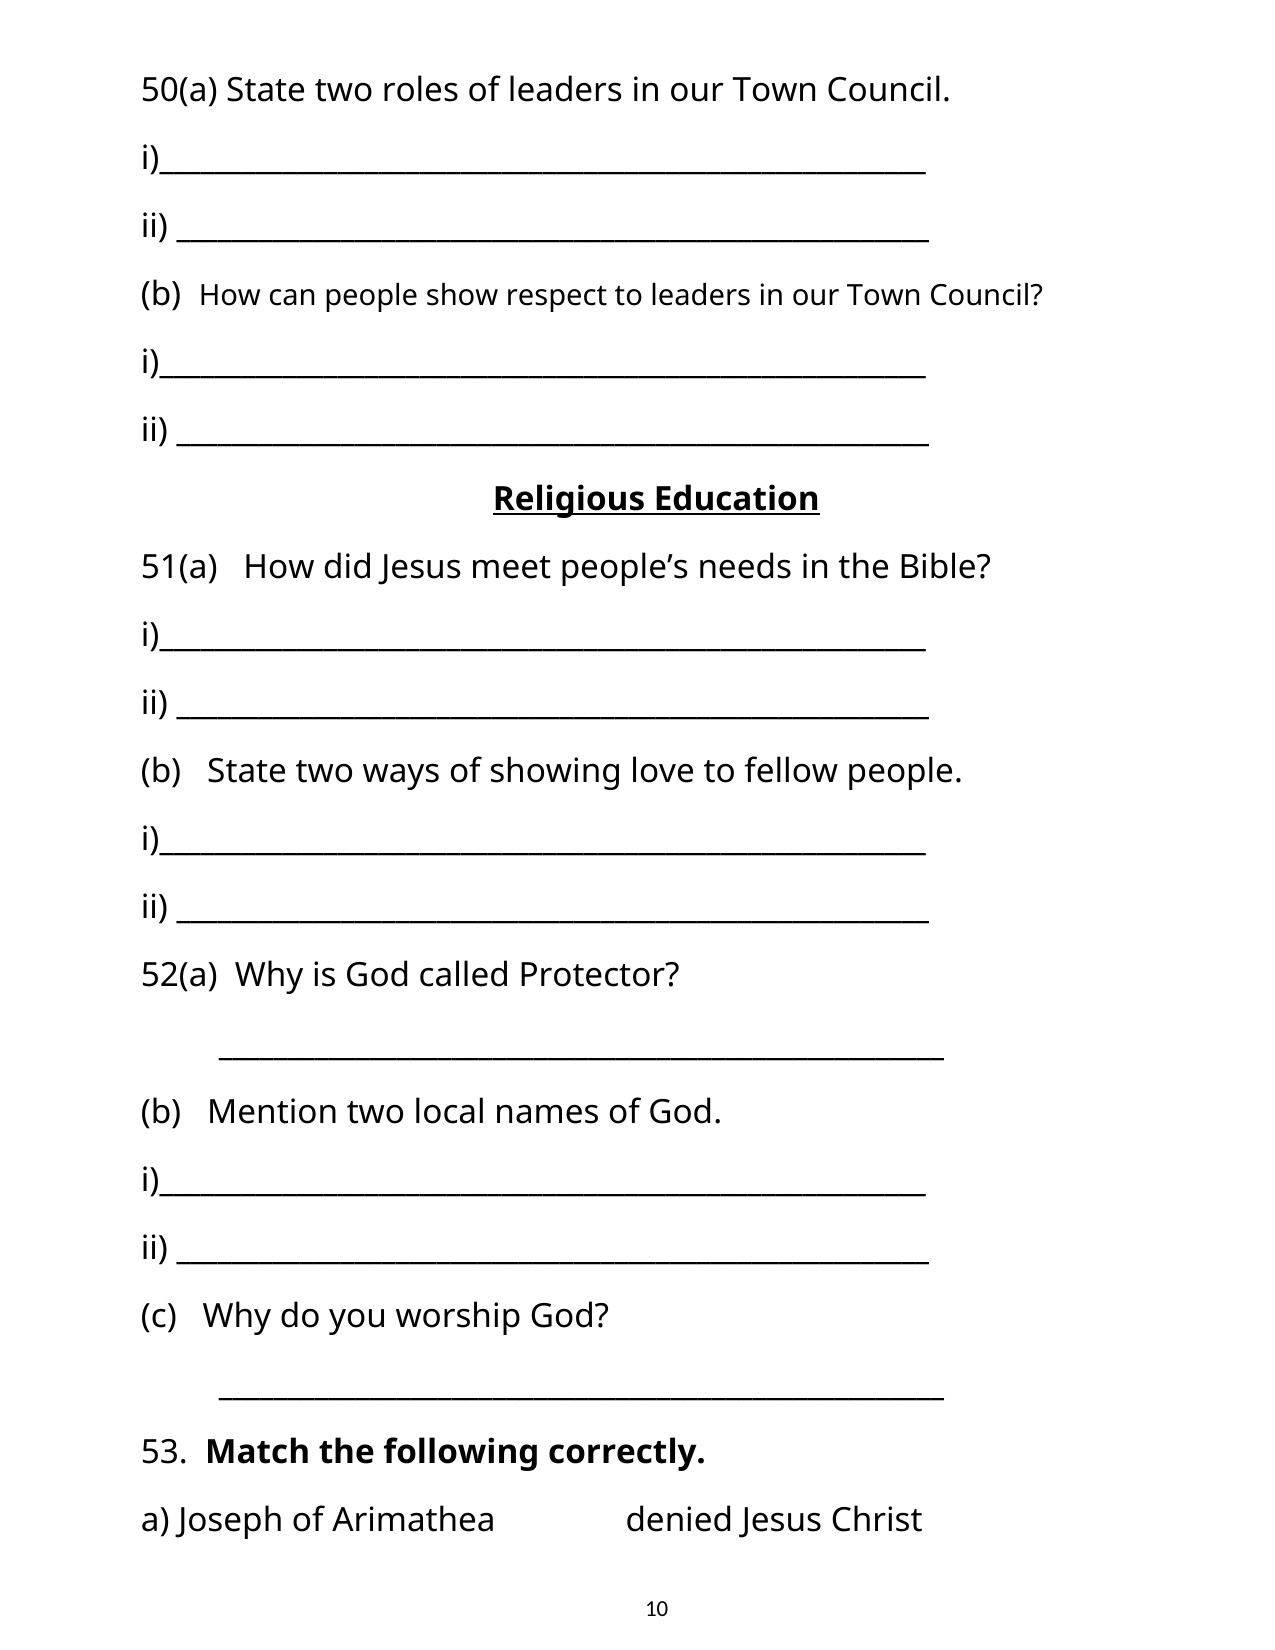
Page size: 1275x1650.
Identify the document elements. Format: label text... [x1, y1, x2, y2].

text i)________________________________________________________ [141, 338, 1172, 383]
list Joseph of Arimathea denied Jesus Christ [141, 1496, 1172, 1542]
text (c) Why do you worship God? [141, 1292, 1172, 1337]
text 52(a) Why is God called Protector? [141, 951, 1172, 997]
text Religious Education [141, 474, 1172, 520]
text ii) _______________________________________________________ [141, 406, 1172, 452]
text 50(a) State two roles of leaders in our Town Council. [141, 66, 1172, 111]
text 51(a) How did Jesus meet people’s needs in the Bible? [141, 542, 1172, 588]
text ii) _______________________________________________________ [141, 1224, 1172, 1269]
text 53. Match the following correctly. [141, 1428, 1172, 1473]
text (b) How can people show respect to leaders in our Town Council? [141, 270, 1172, 315]
text _____________________________________________________ [141, 1360, 1172, 1405]
text i)________________________________________________________ [141, 815, 1172, 860]
text i)________________________________________________________ [141, 134, 1172, 179]
text ii) _______________________________________________________ [141, 202, 1172, 247]
text (b) State two ways of showing love to fellow people. [141, 747, 1172, 792]
text _____________________________________________________ [141, 1019, 1172, 1065]
text ii) _______________________________________________________ [141, 883, 1172, 928]
text i)________________________________________________________ [141, 611, 1172, 656]
text i)________________________________________________________ [141, 1156, 1172, 1201]
text ii) _______________________________________________________ [141, 679, 1172, 724]
text (b) Mention two local names of God. [141, 1087, 1172, 1133]
